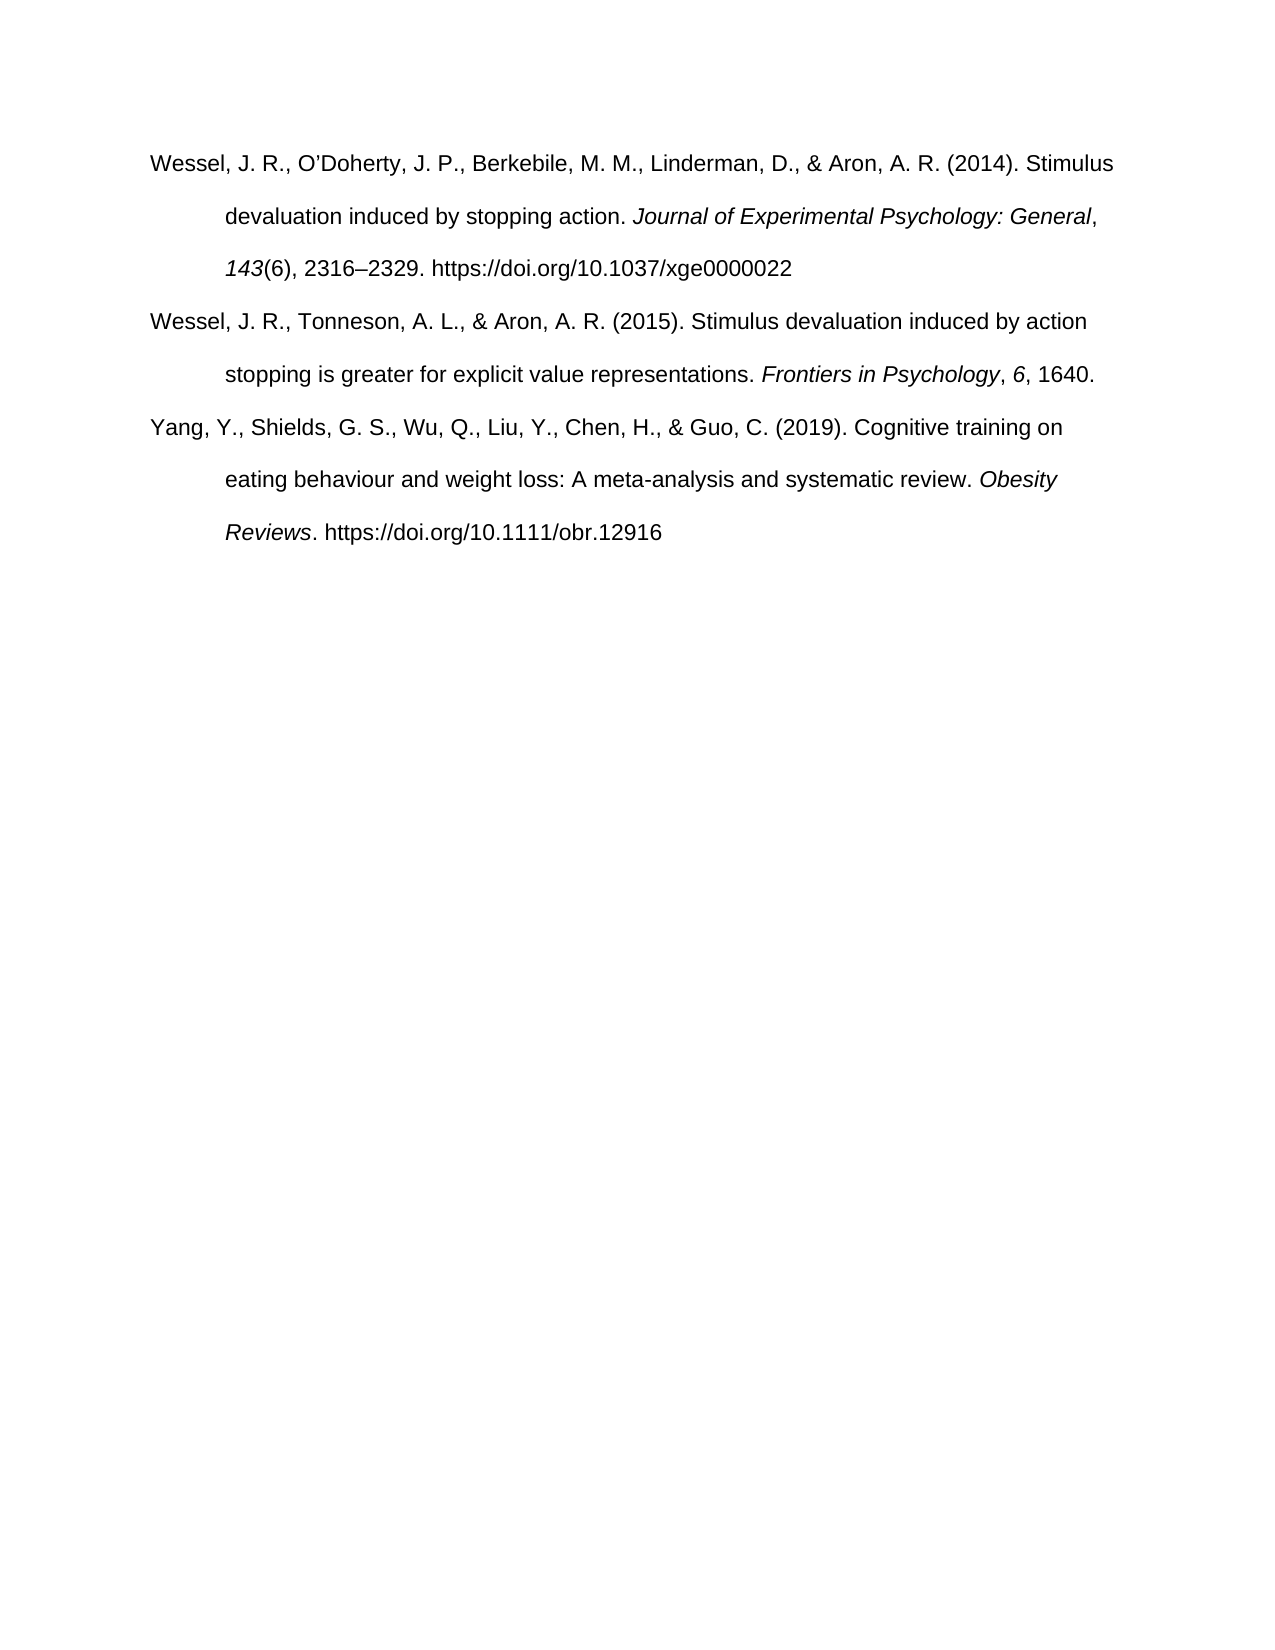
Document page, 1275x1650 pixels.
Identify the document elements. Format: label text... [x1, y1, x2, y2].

text Wessel, J. R., Tonneson, A. L., & Aron, A. R. (2015). Stimulus devaluation induced by action stopping is greater for explicit value representations. Frontiers in Psychology, 6, 1640. [150, 308, 1125, 387]
text Yang, Y., Shields, G. S., Wu, Q., Liu, Y., Chen, H., & Guo, C. (2019). Cognitive training on eating behaviour and weight loss: A meta-analysis and systematic review. Obesity Reviews. https://doi.org/10.1111/obr.12916 [150, 413, 1125, 545]
text Wessel, J. R., O’Doherty, J. P., Berkebile, M. M., Linderman, D., & Aron, A. R. (2014). Stimulus devaluation induced by stopping action. Journal of Experimental Psychology: General, 143(6), 2316–2329. https://doi.org/10.1037/xge0000022 [150, 150, 1125, 282]
